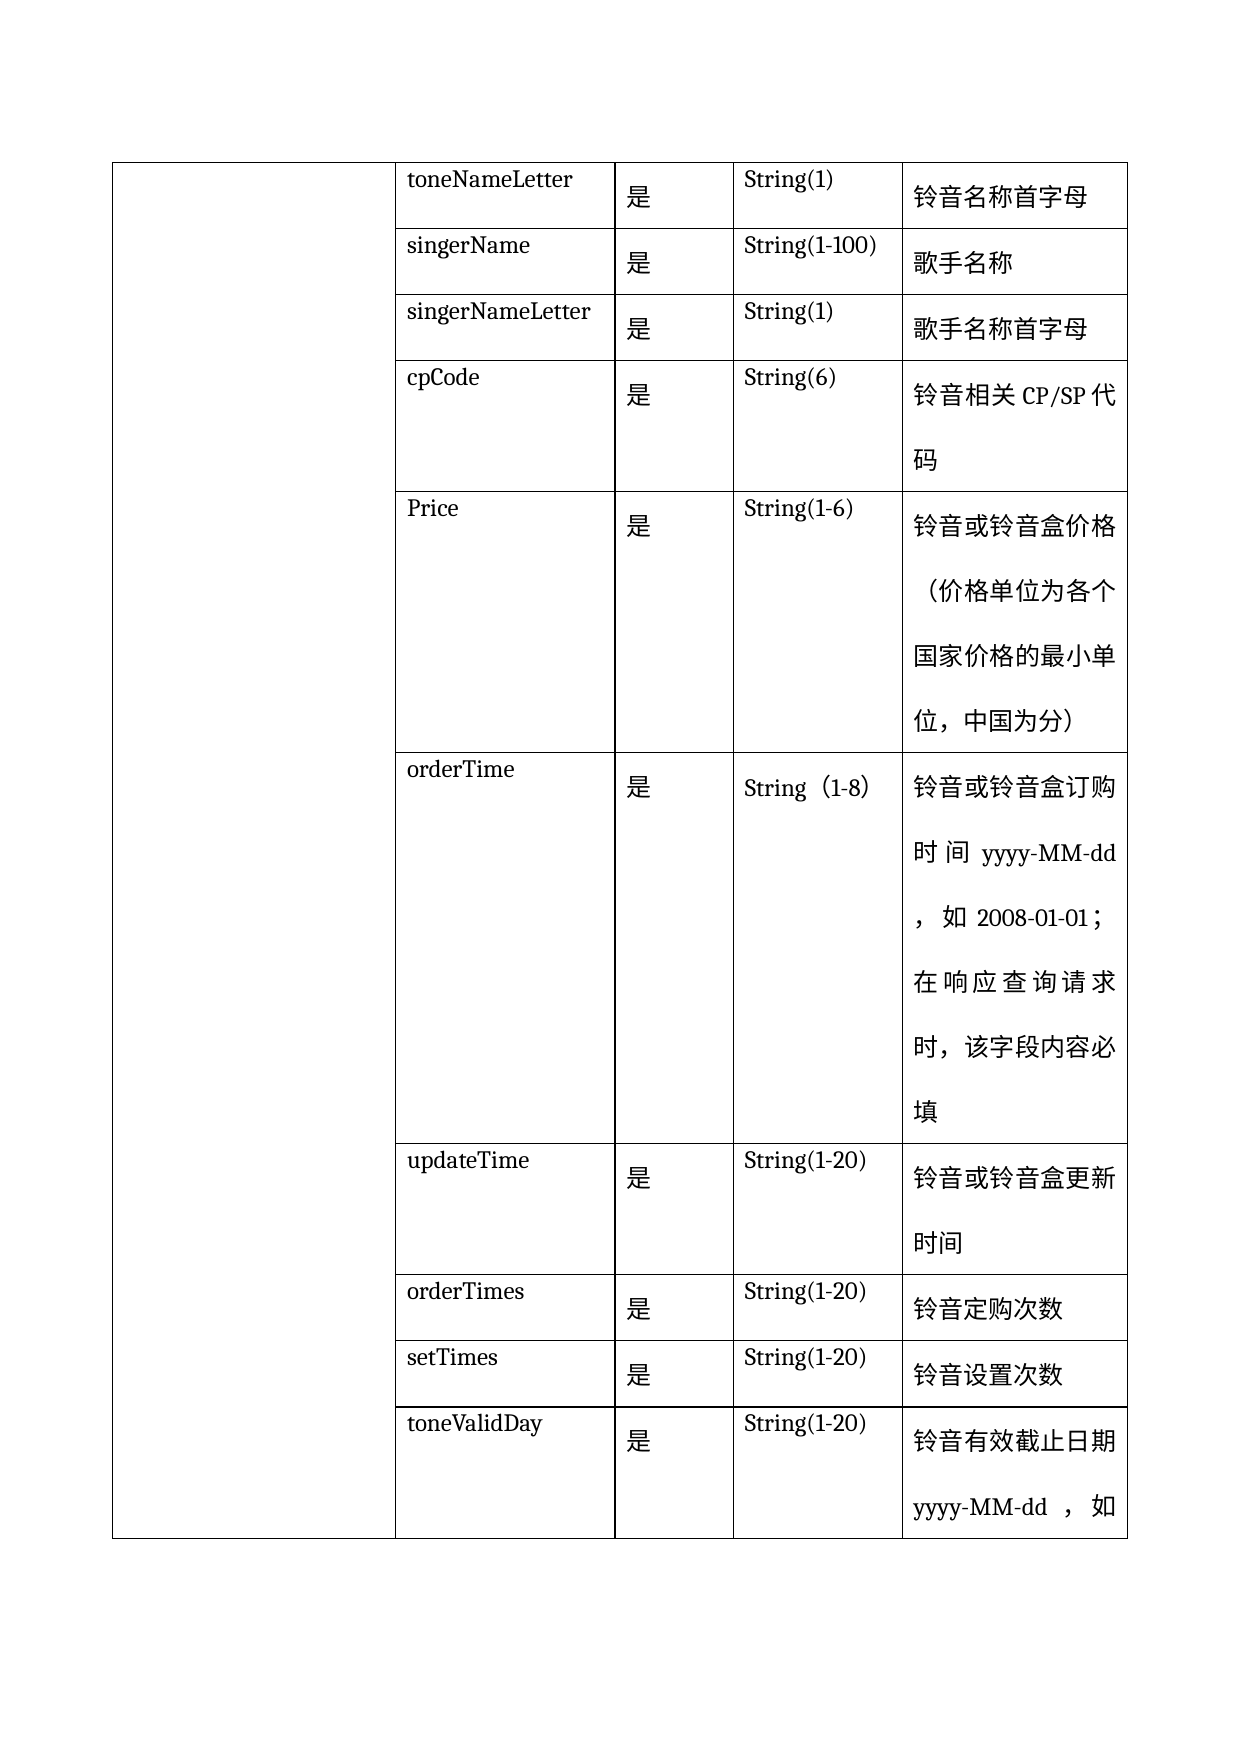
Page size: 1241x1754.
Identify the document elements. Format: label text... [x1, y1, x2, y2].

table_cell String(1-20) [734, 1144, 902, 1274]
table_cell 铃音相关CP/SP代码 [903, 361, 1127, 491]
table_cell 是 [616, 1275, 733, 1340]
table_cell String(1) [734, 295, 902, 360]
table_cell 铃音或铃音盒价格（价格单位为各个国家价格的最小单位，中国为分） [903, 492, 1127, 752]
table_cell String(1-100) [734, 229, 902, 294]
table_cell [903, 1408, 1127, 1537]
table_cell 是 [616, 492, 733, 752]
table_cell 铃音设置次数 [903, 1341, 1127, 1406]
table_cell 歌手名称 [903, 229, 1127, 294]
table_cell singerNameLetter [396, 295, 614, 360]
table_cell String(1-20) [734, 1408, 902, 1537]
table_cell 铃音名称首字母 [903, 163, 1127, 228]
table_cell String（1-8） [734, 753, 902, 1143]
table_cell cpCode [396, 361, 614, 491]
table_cell toneValidDay [396, 1408, 614, 1537]
table_cell singerName [396, 229, 614, 294]
table_cell updateTime [396, 1144, 614, 1274]
table_cell 是 [616, 753, 733, 1143]
table_cell 铃音或铃音盒更新时间 [903, 1144, 1127, 1274]
table_cell 铃音或铃音盒订购时间yyyy-MM-dd ，如2008-01-01；在响应查询请求时，该字段内容必填 [903, 753, 1127, 1143]
table_cell String(1-20) [734, 1341, 902, 1406]
table_cell 歌手名称首字母 [903, 295, 1127, 360]
table_cell Price [396, 492, 614, 752]
table_cell 是 [616, 229, 733, 294]
table_cell 是 [616, 361, 733, 491]
table_cell 是 [616, 1341, 733, 1406]
table_cell 是 [616, 295, 733, 360]
table_cell String(6) [734, 361, 902, 491]
table_cell 铃音定购次数 [903, 1275, 1127, 1340]
table_cell String(1-6) [734, 492, 902, 752]
table_cell String(1) [734, 163, 902, 228]
table_cell setTimes [396, 1341, 614, 1406]
table_cell orderTime [396, 753, 614, 1143]
table_cell 是 [616, 163, 733, 228]
table_cell 是 [616, 1408, 733, 1537]
table_cell orderTimes [396, 1275, 614, 1340]
table_cell toneNameLetter [396, 163, 614, 228]
table_cell String(1-20) [734, 1275, 902, 1340]
table_cell 是 [616, 1144, 733, 1274]
